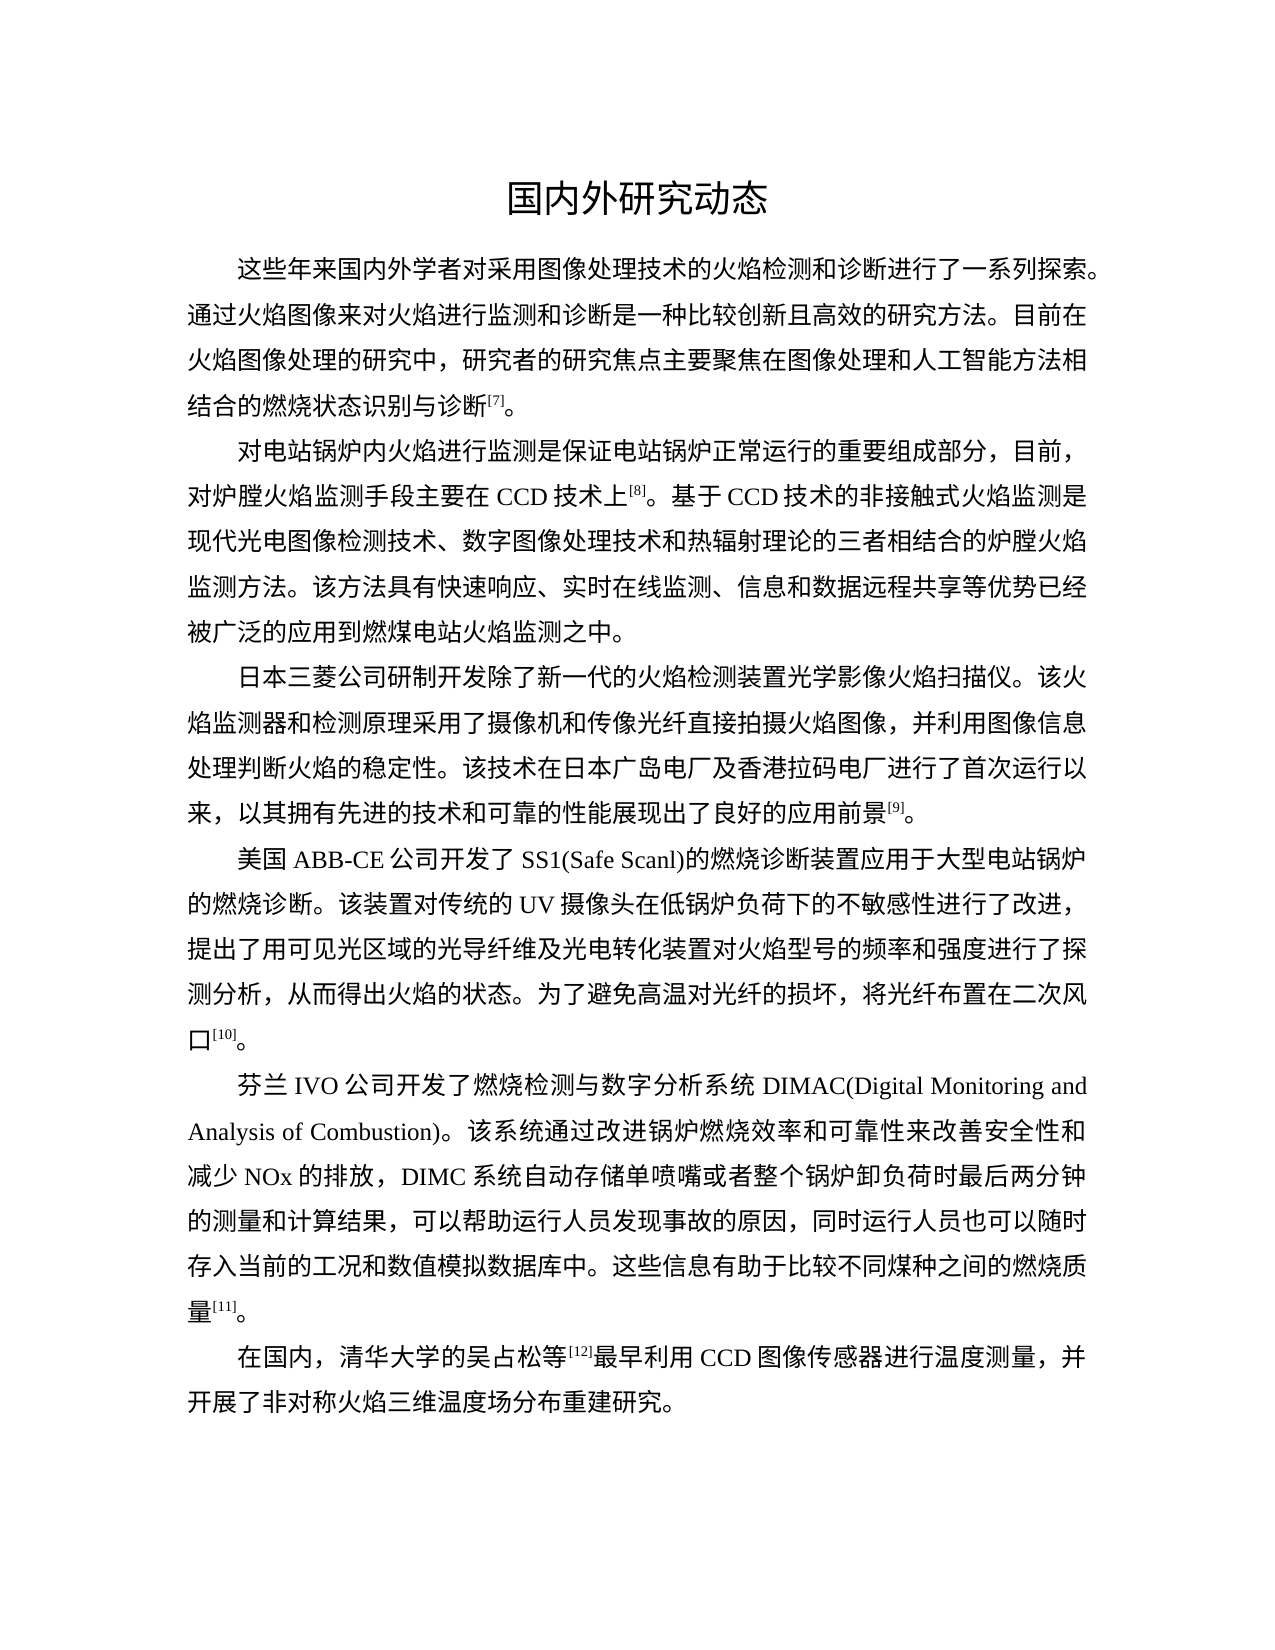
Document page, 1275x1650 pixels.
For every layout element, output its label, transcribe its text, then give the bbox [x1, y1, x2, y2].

text 美国ABB-CE公司开发了 SS1(Safe Scanl)的燃烧诊断装置应用于大型电站锅炉的燃烧诊断。该装置对传统的UV摄像头在低锅炉负荷下的不敏感性进行了改进，提出了用可见光区域的光导纤维及光电转化装置对火焰型号的频率和强度进行了探测分析，从而得出火焰的状态。为了避免高温对光纤的损坏，将光纤布置在二次风口[10]。 [187, 839, 1087, 1057]
subtitle 国内外研究动态 [187, 179, 1087, 221]
text 这些年来国内外学者对采用图像处理技术的火焰检测和诊断进行了一系列探索。通过火焰图像来对火焰进行监测和诊断是一种比较创新且高效的研究方法。目前在火焰图像处理的研究中，研究者的研究焦点主要聚焦在图像处理和人工智能方法相结合的燃烧状态识别与诊断[7]。 [187, 250, 1087, 422]
text 对电站锅炉内火焰进行监测是保证电站锅炉正常运行的重要组成部分，目前，对炉膛火焰监测手段主要在CCD技术上[8]。基于CCD技术的非接触式火焰监测是现代光电图像检测技术、数字图像处理技术和热辐射理论的三者相结合的炉膛火焰监测方法。该方法具有快速响应、实时在线监测、信息和数据远程共享等优势已经被广泛的应用到燃煤电站火焰监测之中。 [187, 431, 1087, 649]
text 日本三菱公司研制开发除了新一代的火焰检测装置光学影像火焰扫描仪。该火焰监测器和检测原理采用了摄像机和传像光纤直接拍摄火焰图像，并利用图像信息处理判断火焰的稳定性。该技术在日本广岛电厂及香港拉码电厂进行了首次运行以来，以其拥有先进的技术和可靠的性能展现出了良好的应用前景[9]。 [187, 658, 1087, 830]
text 在国内，清华大学的吴占松等[12]最早利用CCD图像传感器进行温度测量，并开展了非对称火焰三维温度场分布重建研究。 [187, 1337, 1087, 1419]
text 芬兰IVO公司开发了燃烧检测与数字分析系统DIMAC(Digital Monitoring and Analysis of Combustion)。该系统通过改进锅炉燃烧效率和可靠性来改善安全性和减少NOx的排放，DIMC系统自动存储单喷嘴或者整个锅炉卸负荷时最后两分钟的测量和计算结果，可以帮助运行人员发现事故的原因，同时运行人员也可以随时存入当前的工况和数值模拟数据库中。这些信息有助于比较不同煤种之间的燃烧质量[11]。 [187, 1066, 1087, 1328]
